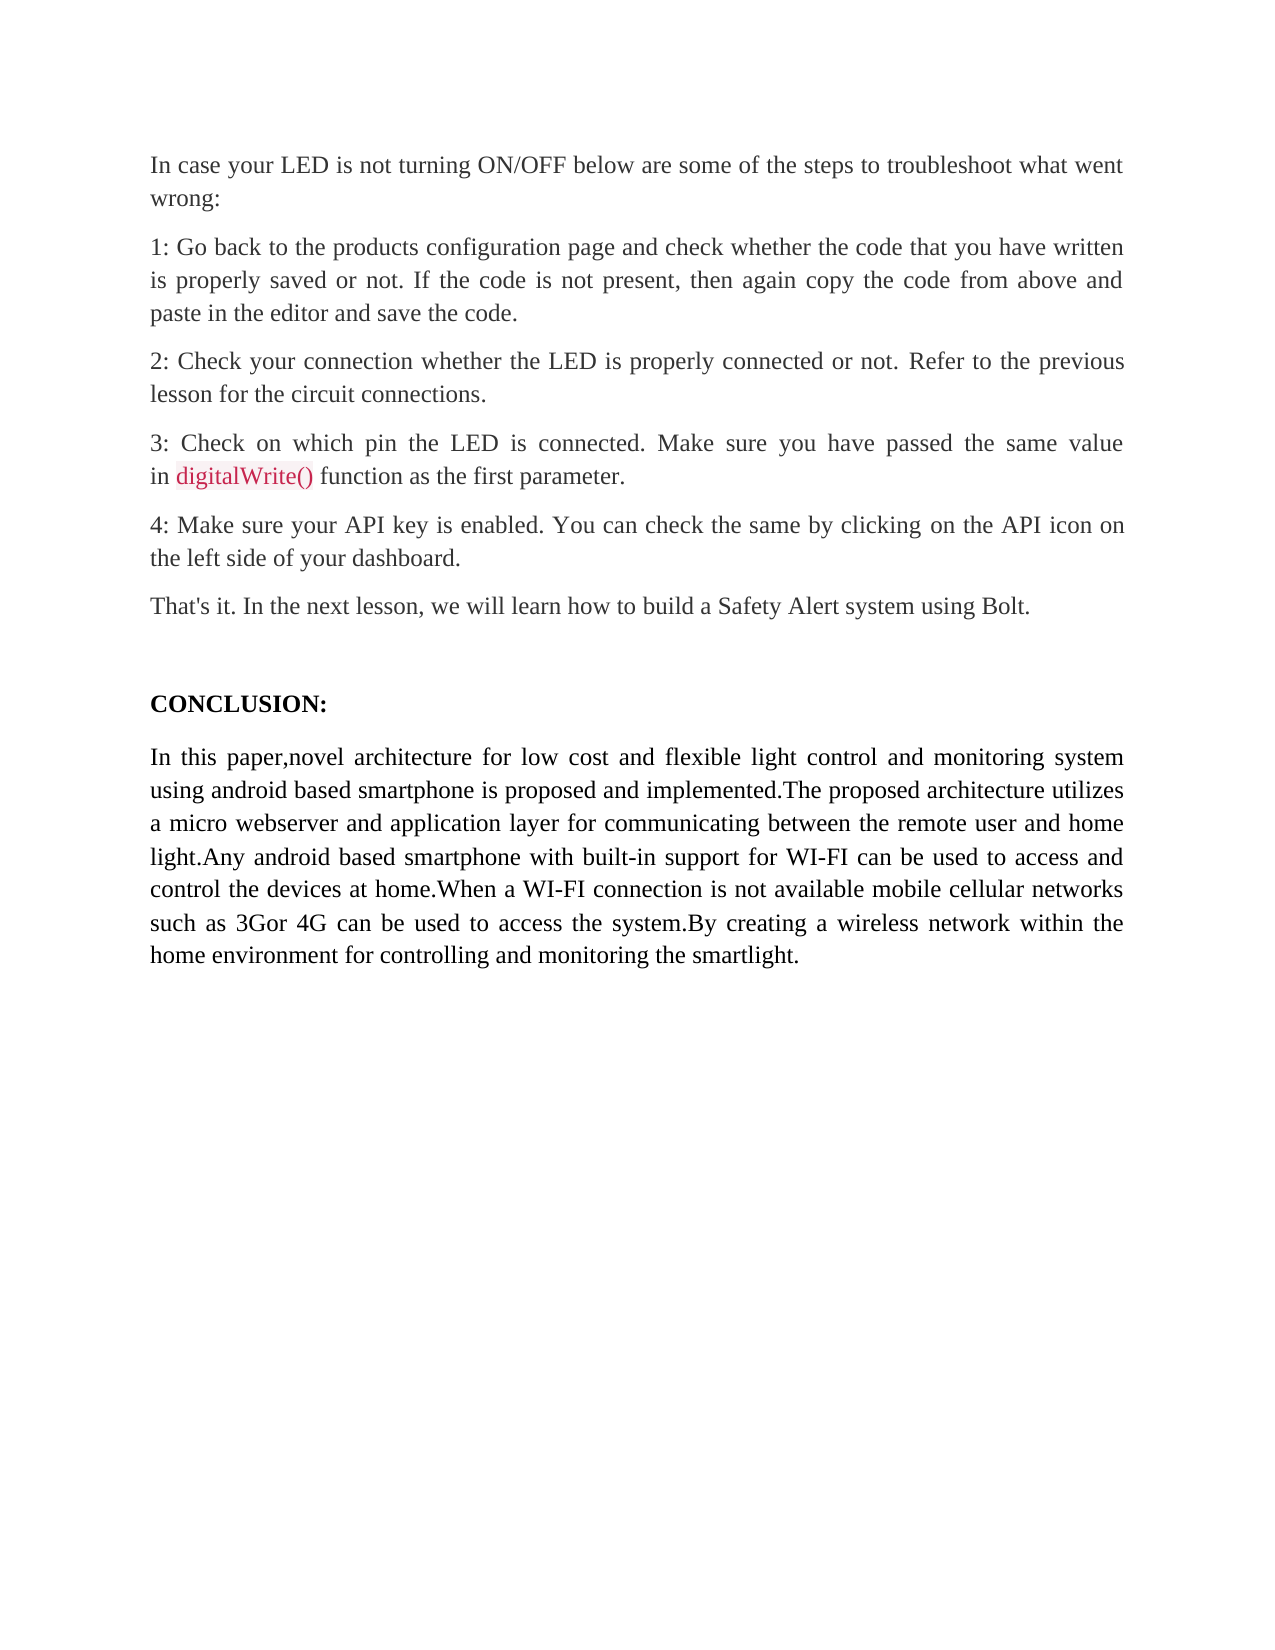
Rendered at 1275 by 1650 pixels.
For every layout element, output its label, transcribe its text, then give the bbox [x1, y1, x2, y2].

text That's it. In the next lesson, we will learn how to build a Safety Alert system using Bolt. [150, 591, 1125, 620]
text In case your LED is not turning ON/OFF below are some of the steps to troubleshoot what went wrong: [150, 150, 1125, 212]
text In this paper,novel architecture for low cost and flexible light control and monitoring system using android based smartphone is proposed and implemented.The proposed architecture utilizes a micro webserver and application layer for communicating between the remote user and home light.Any android based smartphone with built-in support for WI-FI can be used to access and control the devices at home.When a WI-FI connection is not available mobile cellular networks such as 3Gor 4G can be used to access the system.By creating a wireless network within the home environment for controlling and monitoring the smartlight. [150, 742, 1125, 969]
text 3: Check on which pin the LED is connected. Make sure you have passed the same value in digitalWrite() function as the first parameter. [150, 428, 1125, 490]
text 4: Make sure your API key is enabled. You can check the same by clicking on the API icon on the left side of your dashboard. [150, 510, 1125, 571]
text 1: Go back to the products configuration page and check whether the code that you have written is properly saved or not. If the code is not present, then again copy the code from above and paste in the editor and save the code. [150, 232, 1125, 326]
text CONCLUSION: [150, 689, 1125, 717]
text 2: Check your connection whether the LED is properly connected or not. Refer to the previous lesson for the circuit connections. [150, 346, 1125, 408]
